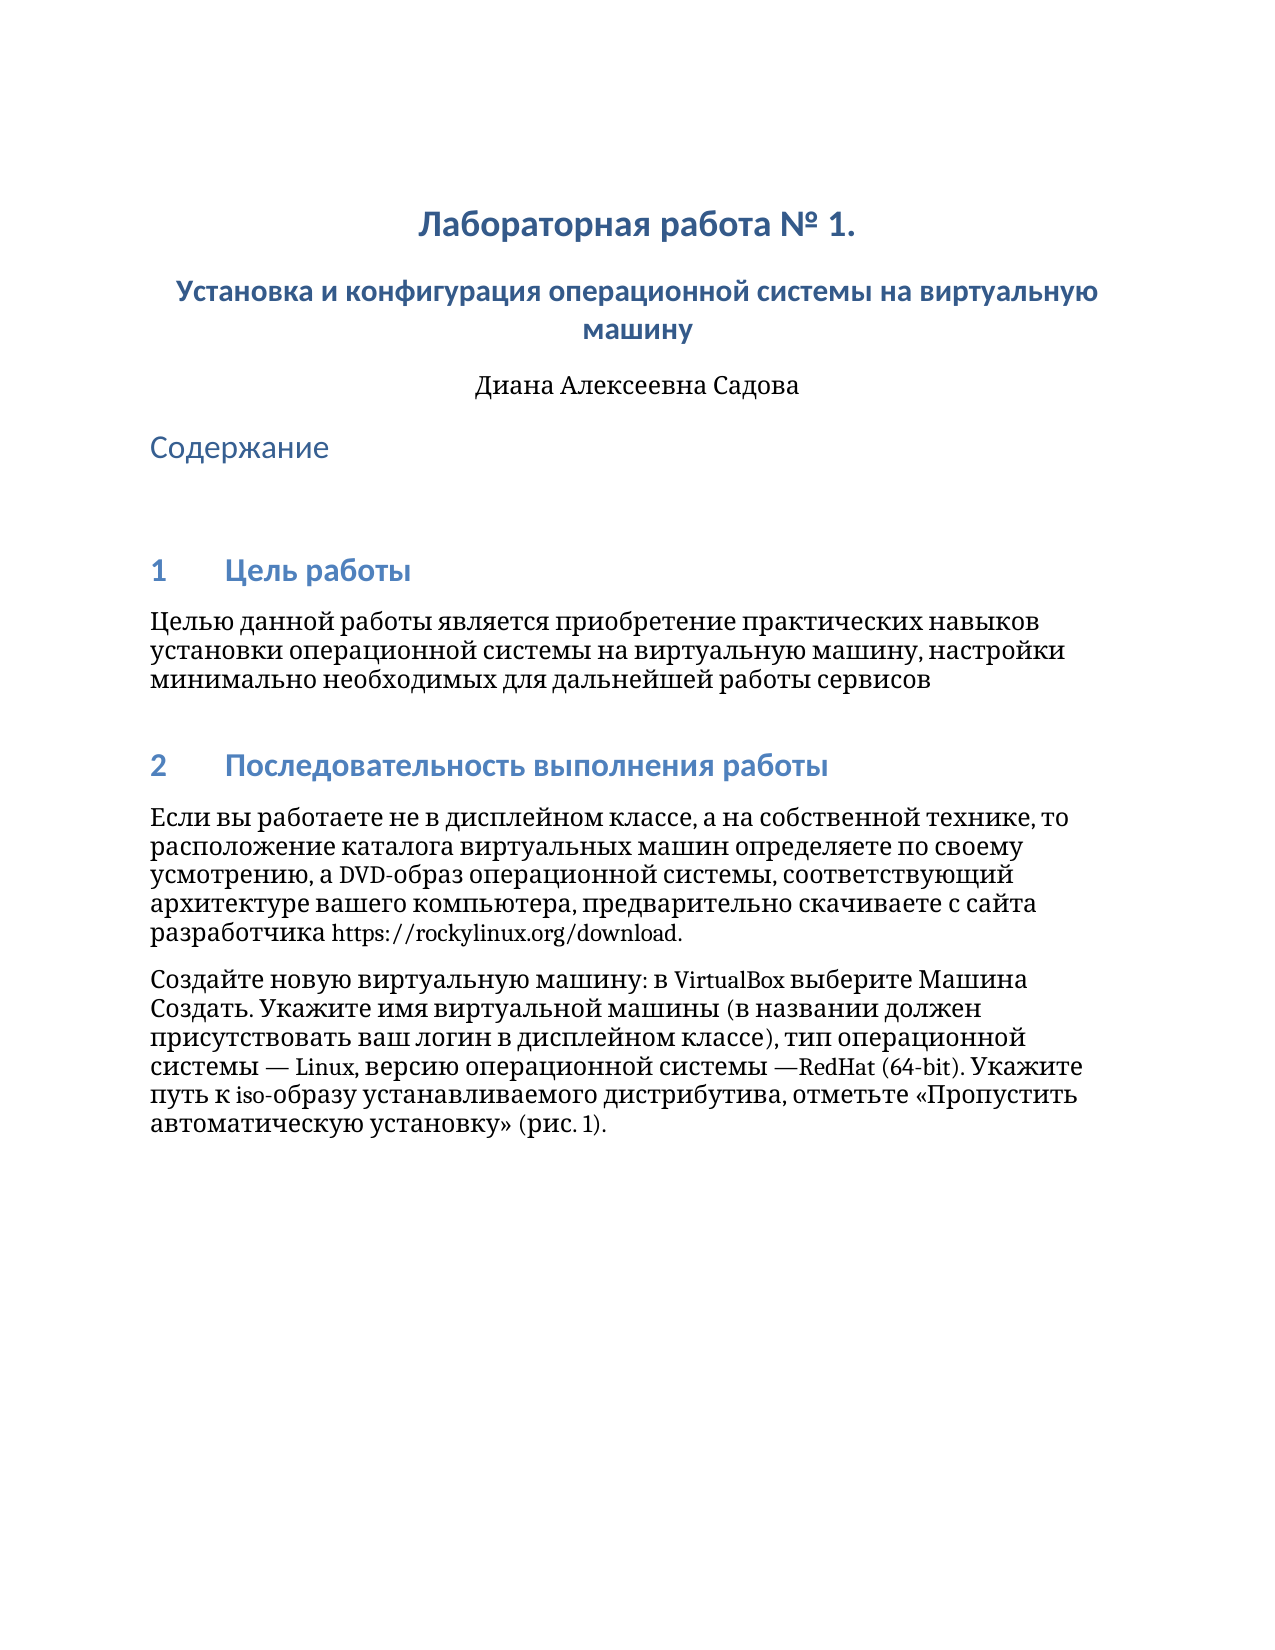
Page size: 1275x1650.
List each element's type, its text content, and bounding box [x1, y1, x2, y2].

title Лабораторная работа № 1. [150, 200, 1125, 246]
subtitle Установка и конфигурация операционной системы на виртуальную машину [150, 271, 1125, 347]
text Целью данной работы является приобретение практических навыков установки операционной системы на виртуальную машину, настройки минимально необходимых для дальнейшей работы сервисов [150, 608, 1125, 694]
text Диана Алексеевна Садова [150, 372, 1125, 401]
text Если вы работаете не в дисплейном классе, а на собственной технике, то расположение каталога виртуальных машин определяете по своему усмотрению, а DVD-образ операционной системы, соответствующий архитектуре вашего компьютера, предварительно скачиваете с сайта разработчика https://rockylinux.org/download. [150, 804, 1125, 947]
text Создайте новую виртуальную машину: в VirtualBox выберите Машина Создать. Укажите имя виртуальной машины (в названии должен присутствовать ваш логин в дисплейном классе), тип операционной системы — Linux, версию операционной системы —RedHat (64-bit). Укажите путь к iso-образу устанавливаемого дистрибутива, отметьте «Пропустить автоматическую установку» (рис. 1). [150, 966, 1125, 1139]
subtitle 2 Последовательность выполнения работы [150, 744, 1125, 785]
subtitle 1 Цель работы [150, 548, 1125, 589]
